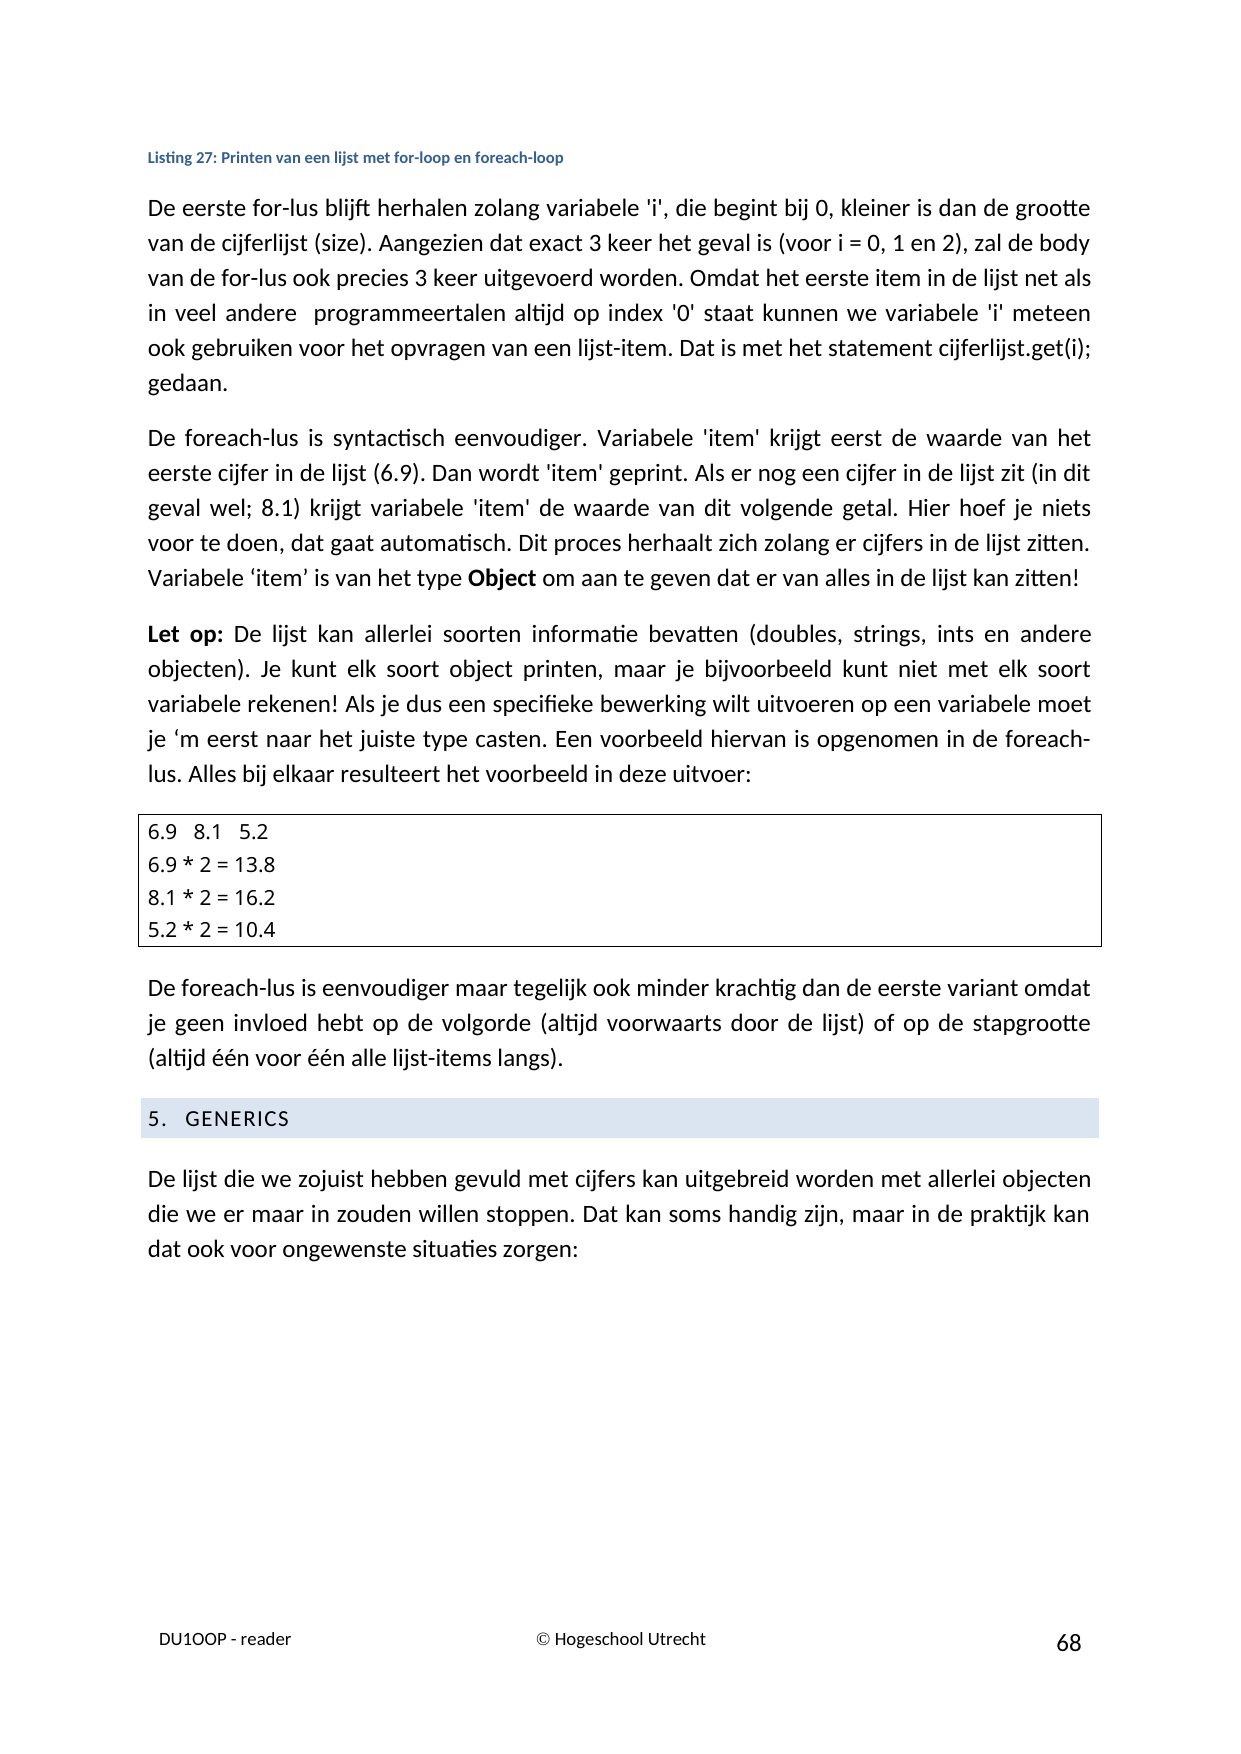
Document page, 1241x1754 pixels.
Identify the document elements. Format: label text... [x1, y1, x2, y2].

subtitle Generics [148, 1104, 1093, 1132]
text 6.9 * 2 = 13.8 [139, 847, 1101, 878]
text 6.9 8.1 5.2 [139, 815, 1101, 846]
text De foreach-lus is eenvoudiger maar tegelijk ook minder krachtig dan de eerste variant omdat je geen invloed hebt op de volgorde (altijd voorwaarts door de lijst) of op de stapgrootte (altijd één voor één alle lijst-items langs). [148, 972, 1093, 1072]
text De foreach-lus is syntactisch eenvoudiger. Variabele 'item' krijgt eerst de waarde van het eerste cijfer in de lijst (6.9). Dan wordt 'item' geprint. Als er nog een cijfer in de lijst zit (in dit geval wel; 8.1) krijgt variabele 'item' de waarde van dit volgende getal. Hier hoef je niets voor te doen, dat gaat automatisch. Dit proces herhaalt zich zolang er cijfers in de lijst zitten. Variabele ‘item’ is van het type Object om aan te geven dat er van alles in de lijst kan zitten! [148, 423, 1093, 593]
text De eerste for-lus blijft herhalen zolang variabele 'i', die begint bij 0, kleiner is dan de grootte van de cijferlijst (size). Aangezien dat exact 3 keer het geval is (voor i = 0, 1 en 2), zal de body van de for-lus ook precies 3 keer uitgevoerd worden. Omdat het eerste item in de lijst net als in veel andere programmeertalen altijd op index '0' staat kunnen we variabele 'i' meteen ook gebruiken voor het opvragen van een lijst-item. Dat is met het statement cijferlijst.get(i); gedaan. [148, 192, 1093, 397]
text 8.1 * 2 = 16.2 [139, 879, 1101, 911]
text Listing 27: Printen van een lijst met for-loop en foreach-loop [148, 148, 1093, 168]
text De lijst die we zojuist hebben gevuld met cijfers kan uitgebreid worden met allerlei objecten die we er maar in zouden willen stoppen. Dat kan soms handig zijn, maar in de praktijk kan dat ook voor ongewenste situaties zorgen: [148, 1163, 1093, 1264]
text Let op: De lijst kan allerlei soorten informatie bevatten (doubles, strings, ints en andere objecten). Je kunt elk soort object printen, maar je bijvoorbeeld kunt niet met elk soort variabele rekenen! Als je dus een specifieke bewerking wilt uitvoeren op een variabele moet je ‘m eerst naar het juiste type casten. Een voorbeeld hiervan is opgenomen in de foreach-lus. Alles bij elkaar resulteert het voorbeeld in deze uitvoer: [148, 618, 1093, 789]
text 5.2 * 2 = 10.4 [139, 912, 1101, 946]
